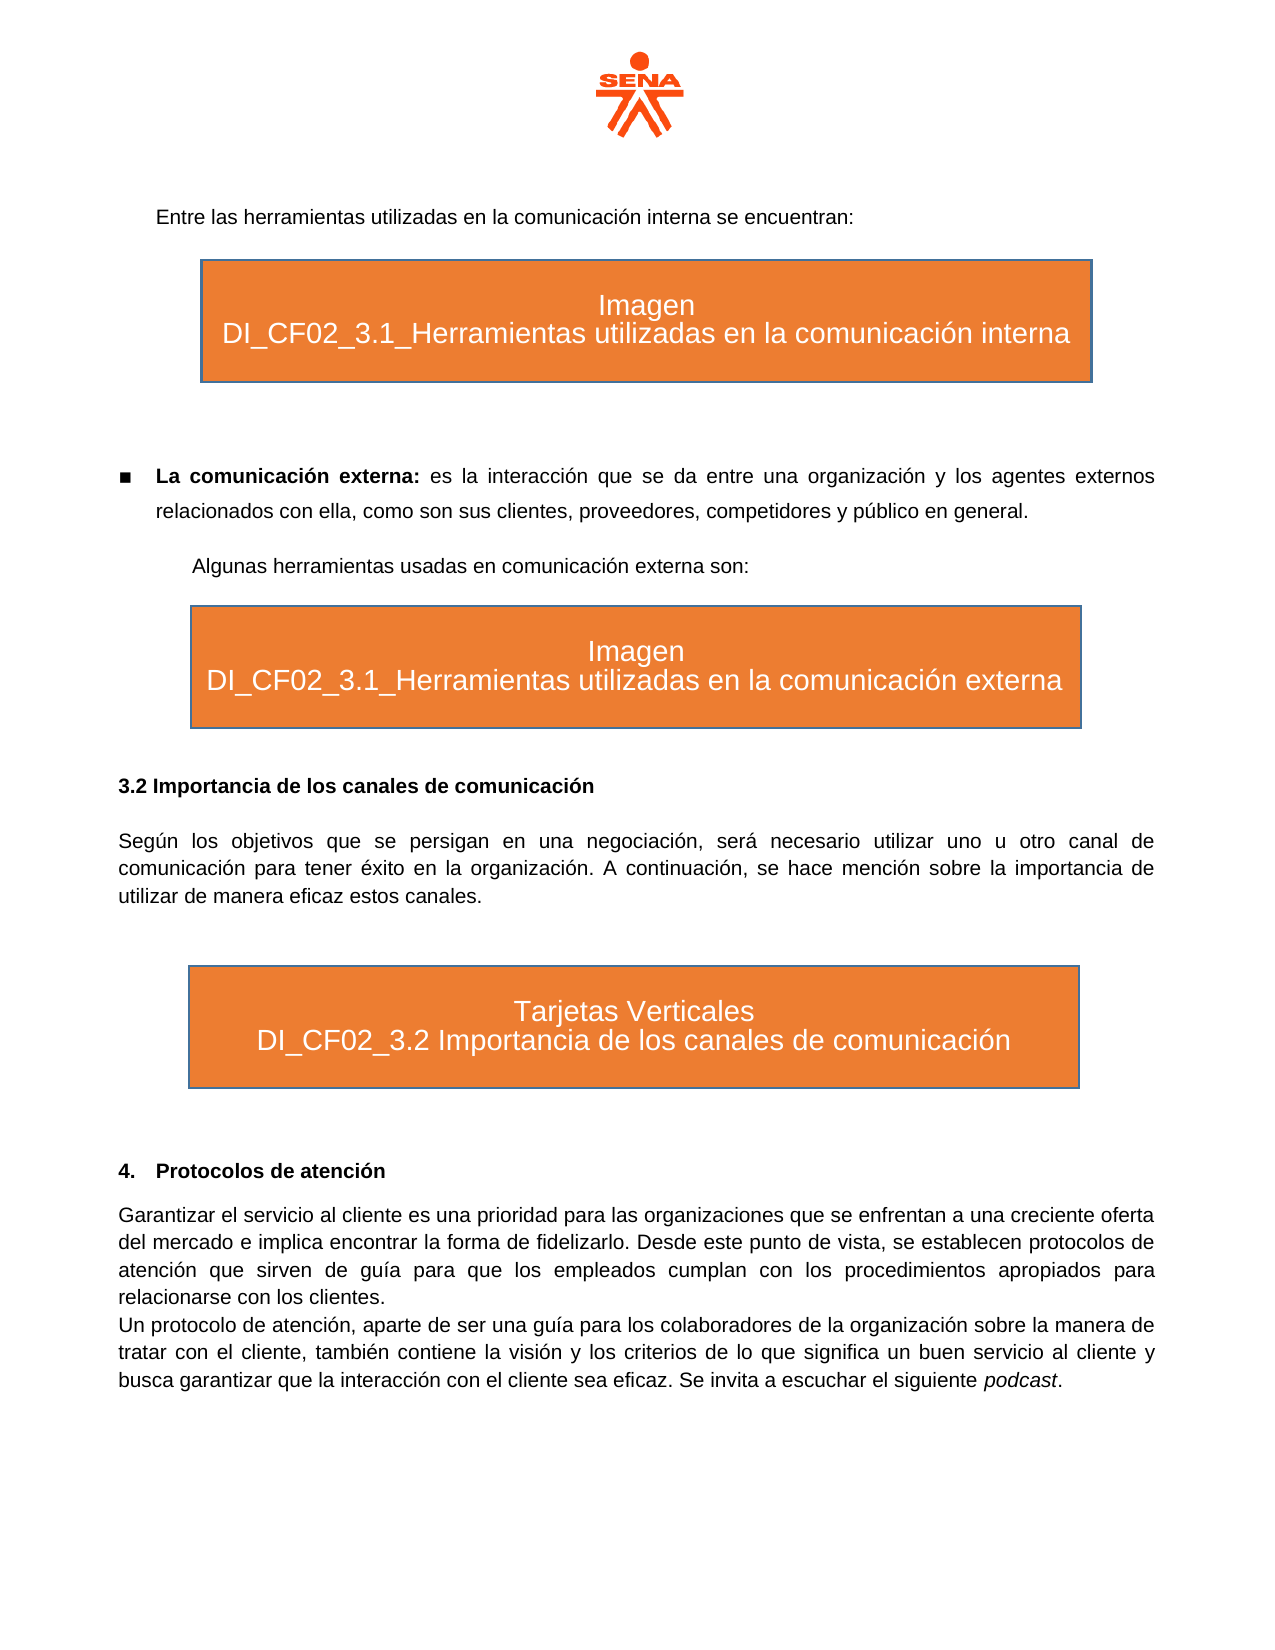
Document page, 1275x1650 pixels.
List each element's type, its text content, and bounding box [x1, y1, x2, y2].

list La comunicación externa: es la interacción que se da entre una organización y los agentes externos relacionados con ella, como son sus clientes, proveedores, competidores y público en general. [118, 452, 1157, 522]
text Según los objetivos que se persigan en una negociación, será necesario utilizar uno u otro canal de comunicación para tener éxito en la organización. A continuación, se hace mención sobre la importancia de utilizar de manera eficaz estos canales. [118, 828, 1157, 907]
text 3.2 Importancia de los canales de comunicación [118, 773, 1157, 797]
text Algunas herramientas usadas en comunicación externa son: [192, 553, 1157, 577]
text Garantizar el servicio al cliente es una prioridad para las organizaciones que se enfrentan a una creciente oferta del mercado e implica encontrar la forma de fidelizarlo. Desde este punto de vista, se establecen protocolos de atención que sirven de guía para que los empleados cumplan con los procedimientos apropiados para relacionarse con los clientes. [118, 1203, 1157, 1309]
list Protocolos de atención [118, 1158, 1157, 1182]
text Un protocolo de atención, aparte de ser una guía para los colaboradores de la organización sobre la manera de tratar con el cliente, también contiene la visión y los criterios de lo que significa un buen servicio al cliente y busca garantizar que la interacción con el cliente sea eficaz. Se invita a escuchar el siguiente podcast. [118, 1313, 1157, 1392]
picture [585, 48, 690, 142]
text Entre las herramientas utilizadas en la comunicación interna se encuentran: [156, 205, 1157, 229]
